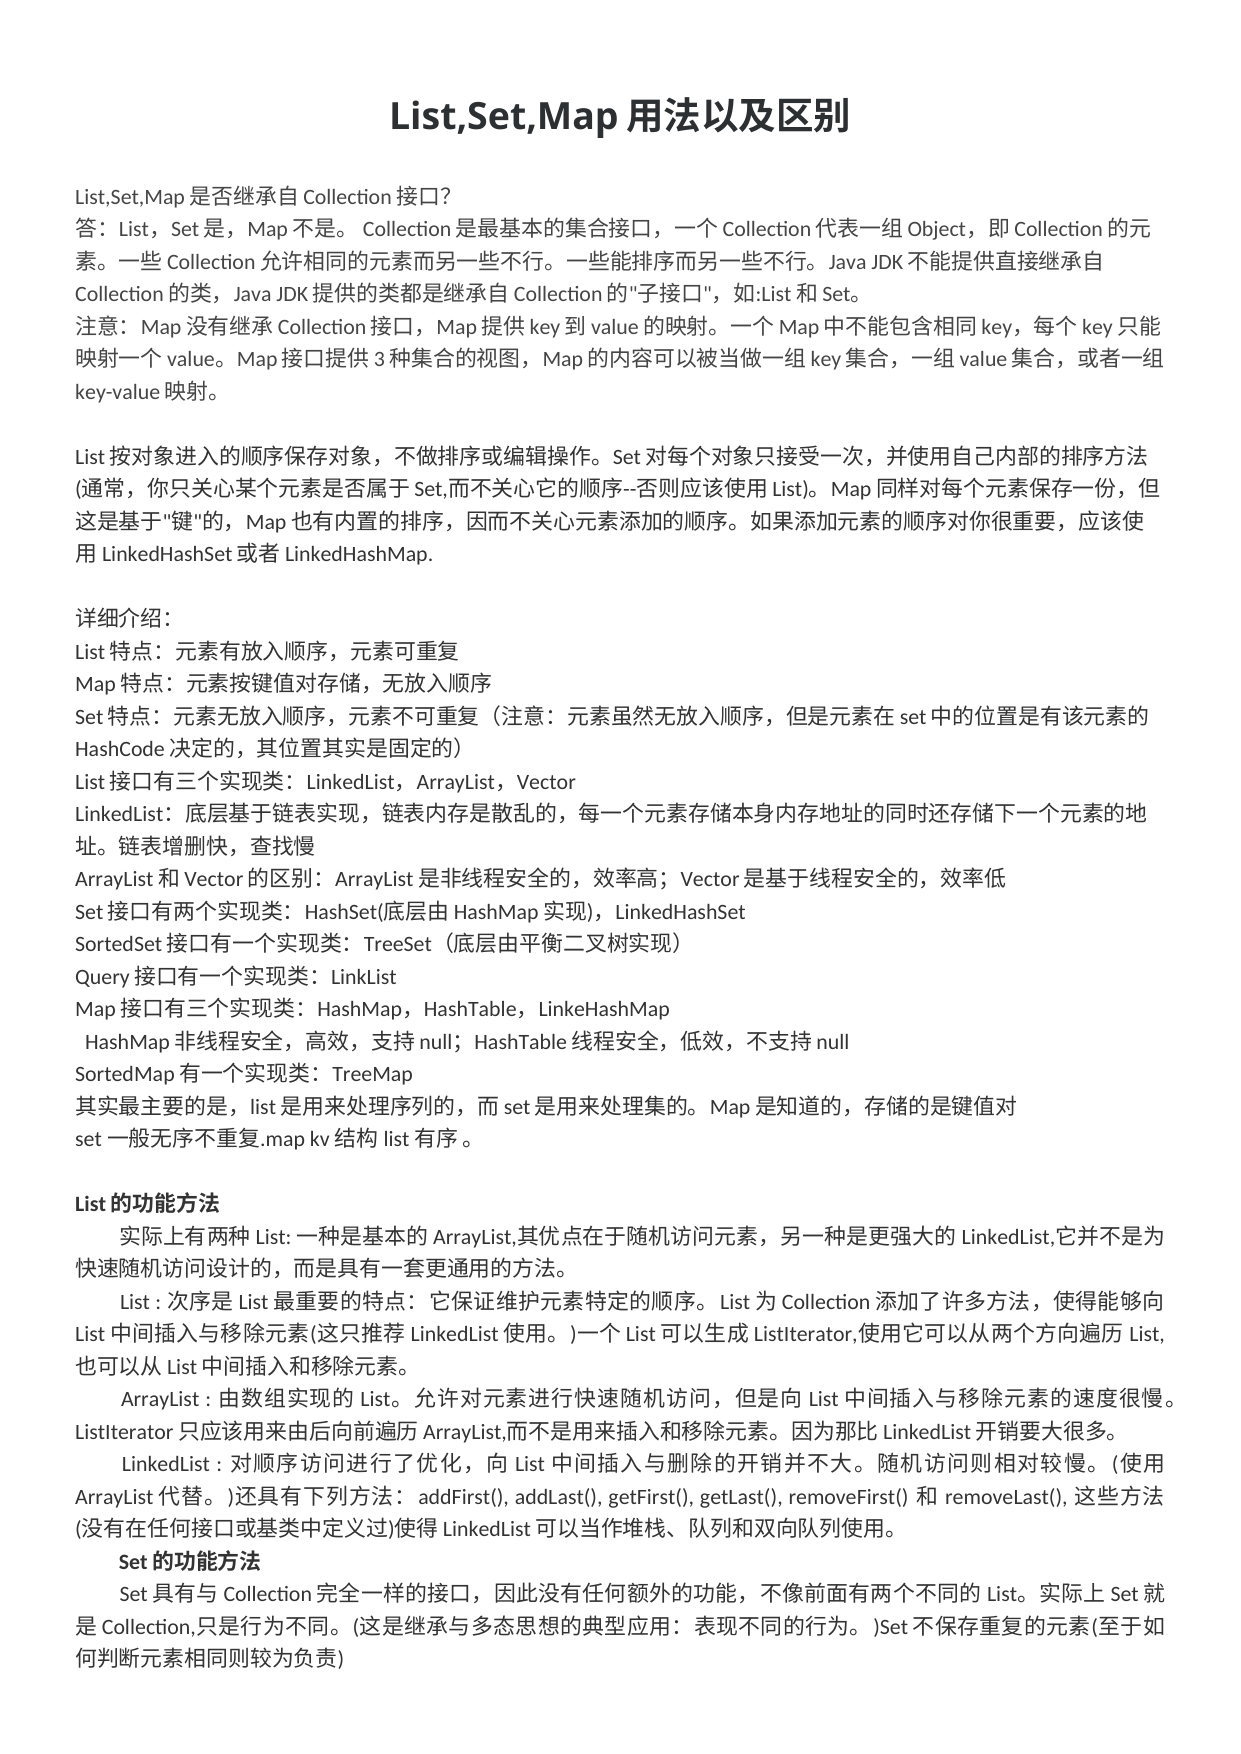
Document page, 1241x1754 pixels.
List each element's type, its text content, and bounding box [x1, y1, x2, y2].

text List,Set,Map是否继承自Collection接口？ 答：List，Set是，Map不是。 Collection是最基本的集合接口，一个Collection代表一组Object，即Collection的元素。一些Collection允许相同的元素而另一些不行。一些能排序而另一些不行。Java JDK不能提供直接继承自Collection的类，Java JDK提供的类都是继承自Collection的"子接口"，如:List和Set。 注意：Map没有继承Collection接口，Map提供key到value的映射。一个Map中不能包含相同key，每个key只能映射一个value。Map接口提供3种集合的视图，Map的内容可以被当做一组key集合，一组value集合，或者一组key-value映射。 [75, 178, 1165, 438]
text Set具有与Collection完全一样的接口，因此没有任何额外的功能，不像前面有两个不同的List。实际上Set就是Collection,只是行为不同。(这是继承与多态思想的典型应用：表现不同的行为。)Set不保存重复的元素(至于如何判断元素相同则较为负责) [75, 1576, 1165, 1673]
text ArrayList : 由数组实现的List。允许对元素进行快速随机访问，但是向List中间插入与移除元素的速度很慢。ListIterator只应该用来由后向前遍历ArrayList,而不是用来插入和移除元素。因为那比LinkedList开销要大很多。 [75, 1381, 1165, 1446]
text List按对象进入的顺序保存对象，不做排序或编辑操作。Set对每个对象只接受一次，并使用自己内部的排序方法(通常，你只关心某个元素是否属于Set,而不关心它的顺序--否则应该使用List)。Map同样对每个元素保存一份，但这是基于"键"的，Map也有内置的排序，因而不关心元素添加的顺序。如果添加元素的顺序对你很重要，应该使用 LinkedHashSet或者LinkedHashMap. [75, 438, 1165, 601]
text List的功能方法 [75, 1186, 1165, 1218]
text LinkedList : 对顺序访问进行了优化，向List中间插入与删除的开销并不大。随机访问则相对较慢。(使用ArrayList代替。)还具有下列方法：addFirst(), addLast(), getFirst(), getLast(), removeFirst() 和 removeLast(), 这些方法 (没有在任何接口或基类中定义过)使得LinkedList可以当作堆栈、队列和双向队列使用。 [75, 1446, 1165, 1543]
text List : 次序是List最重要的特点：它保证维护元素特定的顺序。List为Collection添加了许多方法，使得能够向List中间插入与移除元素(这只推荐LinkedList使用。)一个List可以生成ListIterator,使用它可以从两个方向遍历List,也可以从List中间插入和移除元素。 [75, 1283, 1165, 1381]
text 详细介绍： List特点：元素有放入顺序，元素可重复 Map特点：元素按键值对存储，无放入顺序 Set特点：元素无放入顺序，元素不可重复（注意：元素虽然无放入顺序，但是元素在set中的位置是有该元素的HashCode决定的，其位置其实是固定的） List接口有三个实现类：LinkedList，ArrayList，Vector LinkedList：底层基于链表实现，链表内存是散乱的，每一个元素存储本身内存地址的同时还存储下一个元素的地址。链表增删快，查找慢 ArrayList和Vector的区别：ArrayList是非线程安全的，效率高；Vector是基于线程安全的，效率低 Set接口有两个实现类：HashSet(底层由HashMap实现)，LinkedHashSet SortedSet接口有一个实现类：TreeSet（底层由平衡二叉树实现） Query接口有一个实现类：LinkList Map接口有三个实现类：HashMap，HashTable，LinkeHashMap HashMap非线程安全，高效，支持null；HashTable线程安全，低效，不支持null SortedMap有一个实现类：TreeMap 其实最主要的是，list是用来处理序列的，而set是用来处理集的。Map是知道的，存储的是键值对 set 一般无序不重复.map kv 结构 list 有序 。 [75, 601, 1165, 1186]
text List,Set,Map用法以及区别 [75, 81, 1165, 146]
text 实际上有两种List: 一种是基本的ArrayList,其优点在于随机访问元素，另一种是更强大的LinkedList,它并不是为快速随机访问设计的，而是具有一套更通用的方法。 [75, 1218, 1165, 1283]
text Set的功能方法 [75, 1543, 1165, 1576]
